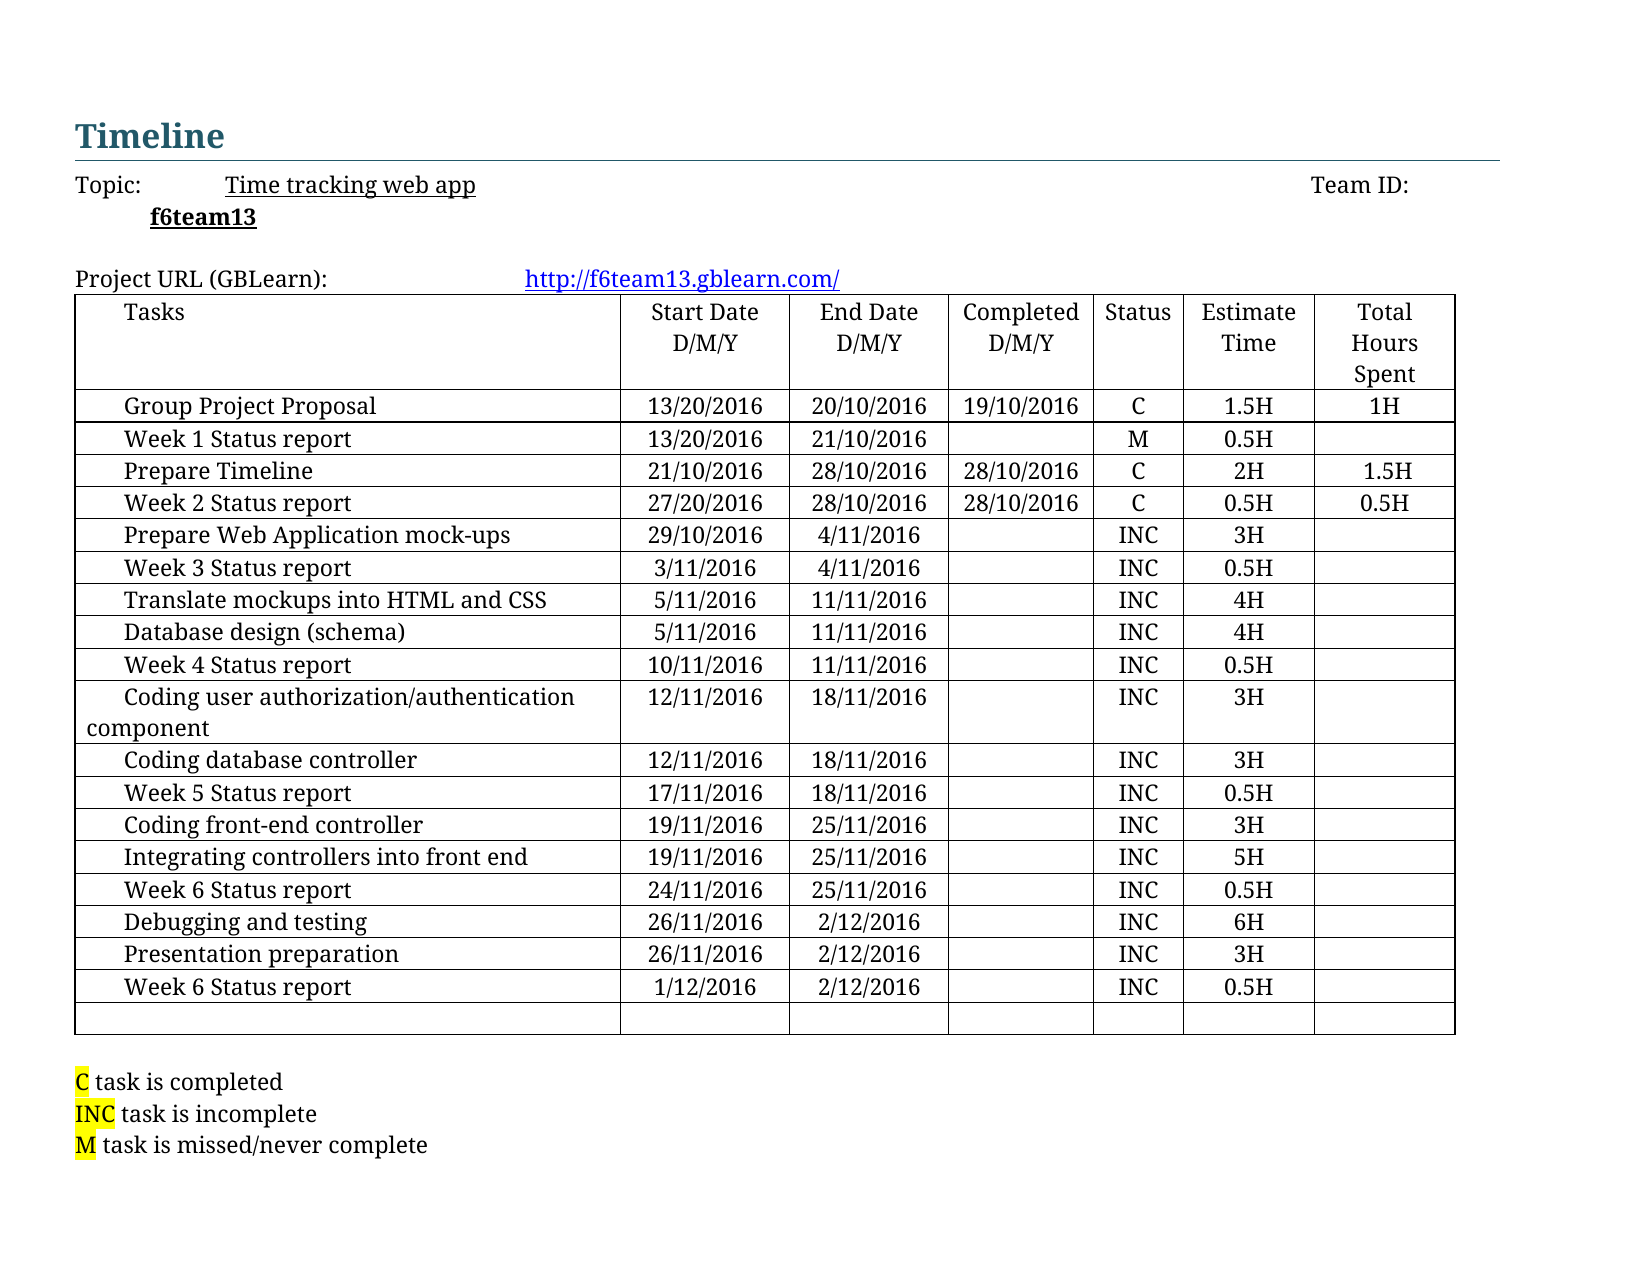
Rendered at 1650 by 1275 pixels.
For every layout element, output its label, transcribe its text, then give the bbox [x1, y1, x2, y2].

table_cell Coding front-end controller [76, 809, 620, 840]
table_cell INC [1094, 744, 1183, 776]
table_cell Integrating controllers into front end [76, 841, 620, 872]
table_cell [949, 423, 1093, 454]
table_cell 29/10/2016 [621, 519, 789, 551]
table_cell Translate mockups into HTML and CSS [76, 584, 620, 615]
table_cell C [1094, 390, 1183, 421]
table_cell Presentation preparation [76, 938, 620, 969]
table_cell INC [1094, 584, 1183, 615]
table_cell 10/11/2016 [621, 649, 789, 680]
text Project URL (GBLearn): http://f6team13.gblearn.com/ [75, 232, 1500, 294]
text C task is completed [89, 1066, 1500, 1097]
text INC task is incomplete [75, 1097, 1500, 1129]
table_cell 1.5H [1184, 390, 1314, 421]
table_cell [1315, 809, 1454, 840]
table_cell 0.5H [1184, 423, 1314, 454]
table_cell 12/11/2016 [621, 744, 789, 776]
table_cell 21/10/2016 [621, 455, 789, 486]
table_cell M [1094, 423, 1183, 454]
table_cell 28/10/2016 [949, 455, 1093, 486]
table_cell [949, 938, 1093, 969]
table_cell [1315, 906, 1454, 937]
table_cell INC [1094, 777, 1183, 808]
table_cell 4/11/2016 [790, 519, 948, 551]
table_cell Coding user authorization/authentication component [76, 681, 620, 743]
table_cell [1315, 1003, 1454, 1034]
table_cell [949, 584, 1093, 615]
table_cell 3H [1184, 938, 1314, 969]
table_cell Prepare Timeline [76, 455, 620, 486]
table_cell [76, 1003, 620, 1034]
table_cell [949, 1003, 1093, 1034]
table_header End Date D/M/Y [790, 295, 948, 389]
table_cell [949, 841, 1093, 872]
table_cell 1/12/2016 [621, 970, 789, 1002]
table_cell 0.5H [1184, 874, 1314, 905]
table_cell [1315, 584, 1454, 615]
table_cell 4/11/2016 [790, 552, 948, 583]
table_cell [949, 519, 1093, 551]
table_cell 0.5H [1184, 777, 1314, 808]
table_cell 2H [1184, 455, 1314, 486]
table_cell [949, 777, 1093, 808]
table_cell 1H [1315, 390, 1454, 421]
table_cell [949, 970, 1093, 1002]
table_cell [1315, 552, 1454, 583]
table_cell [621, 1003, 789, 1034]
table_cell 4H [1184, 616, 1314, 647]
table_cell INC [1094, 616, 1183, 647]
table_cell [1094, 1003, 1183, 1034]
table_cell Database design (schema) [76, 616, 620, 647]
table_cell 20/10/2016 [790, 390, 948, 421]
table_cell 2/12/2016 [790, 906, 948, 937]
table_cell [949, 681, 1093, 743]
table_cell 3H [1184, 809, 1314, 840]
table_cell [1315, 970, 1454, 1002]
table_cell 11/11/2016 [790, 584, 948, 615]
table_cell 28/10/2016 [790, 455, 948, 486]
table_cell Week 5 Status report [76, 777, 620, 808]
table_cell INC [1094, 938, 1183, 969]
table_cell 11/11/2016 [790, 649, 948, 680]
table_cell INC [1094, 649, 1183, 680]
table_header Status [1094, 295, 1183, 389]
table_cell 3H [1184, 744, 1314, 776]
table_cell INC [1094, 519, 1183, 551]
table_cell 18/11/2016 [790, 744, 948, 776]
table_cell 28/10/2016 [949, 487, 1093, 518]
table_cell 19/11/2016 [621, 809, 789, 840]
table_cell 18/11/2016 [790, 681, 948, 743]
subtitle Timeline [75, 112, 1500, 160]
table_cell 3H [1184, 681, 1314, 743]
table_cell 2/12/2016 [790, 970, 948, 1002]
table_header Completed D/M/Y [949, 295, 1093, 389]
table_cell 19/10/2016 [949, 390, 1093, 421]
table_cell [949, 906, 1093, 937]
table_cell C [1094, 487, 1183, 518]
table_cell [1315, 681, 1454, 743]
table_cell INC [1094, 906, 1183, 937]
table_cell INC [1094, 681, 1183, 743]
table_cell [949, 809, 1093, 840]
table_cell 17/11/2016 [621, 777, 789, 808]
table_cell 25/11/2016 [790, 874, 948, 905]
text Topic: Time tracking web app Team ID: f6team13 [75, 169, 1500, 232]
table_cell 24/11/2016 [621, 874, 789, 905]
table_cell 0.5H [1184, 552, 1314, 583]
table_cell INC [1094, 841, 1183, 872]
table_cell Debugging and testing [76, 906, 620, 937]
table_cell 3H [1184, 519, 1314, 551]
table_cell INC [1094, 874, 1183, 905]
table_cell 13/20/2016 [621, 390, 789, 421]
table_cell 28/10/2016 [790, 487, 948, 518]
table_cell [949, 649, 1093, 680]
table_cell 5H [1184, 841, 1314, 872]
table_cell 0.5H [1184, 487, 1314, 518]
table_cell 13/20/2016 [621, 423, 789, 454]
table_cell 27/20/2016 [621, 487, 789, 518]
table_cell [1315, 938, 1454, 969]
table_cell [1315, 616, 1454, 647]
table_cell [949, 616, 1093, 647]
table_cell [1184, 1003, 1314, 1034]
text M task is missed/never complete [96, 1129, 1500, 1160]
table_cell [1315, 874, 1454, 905]
table_header Start Date D/M/Y [621, 295, 789, 389]
table_cell [1315, 841, 1454, 872]
table_cell 18/11/2016 [790, 777, 948, 808]
table_cell 25/11/2016 [790, 841, 948, 872]
table_header Tasks [76, 295, 620, 389]
table_header Estimate Time [1184, 295, 1314, 389]
table_cell 25/11/2016 [790, 809, 948, 840]
table_cell 5/11/2016 [621, 584, 789, 615]
table_cell [1315, 777, 1454, 808]
table_cell 2/12/2016 [790, 938, 948, 969]
table_cell INC [1094, 970, 1183, 1002]
table_cell 6H [1184, 906, 1314, 937]
table_cell Week 2 Status report [76, 487, 620, 518]
table_cell 3/11/2016 [621, 552, 789, 583]
table_cell [1315, 423, 1454, 454]
table_cell 11/11/2016 [790, 616, 948, 647]
table_cell 0.5H [1315, 487, 1454, 518]
table_cell C [1094, 455, 1183, 486]
table_cell 12/11/2016 [621, 681, 789, 743]
table_cell [1315, 519, 1454, 551]
table_cell [1315, 649, 1454, 680]
table_cell Week 4 Status report [76, 649, 620, 680]
table_cell [949, 874, 1093, 905]
table_cell INC [1094, 552, 1183, 583]
table_cell 26/11/2016 [621, 938, 789, 969]
table_header Total Hours Spent [1315, 295, 1454, 389]
table_cell 5/11/2016 [621, 616, 789, 647]
table_cell 0.5H [1184, 649, 1314, 680]
table_cell 21/10/2016 [790, 423, 948, 454]
table_cell Coding database controller [76, 744, 620, 776]
table_cell Week 3 Status report [76, 552, 620, 583]
table_cell 1.5H [1315, 455, 1454, 486]
table_cell Prepare Web Application mock-ups [76, 519, 620, 551]
table_cell Week 6 Status report [76, 874, 620, 905]
table_cell Group Project Proposal [76, 390, 620, 421]
table_cell 0.5H [1184, 970, 1314, 1002]
table_cell Week 6 Status report [76, 970, 620, 1002]
table_cell [949, 744, 1093, 776]
table_cell Week 1 Status report [76, 423, 620, 454]
table_cell [790, 1003, 948, 1034]
table_cell 19/11/2016 [621, 841, 789, 872]
table_cell 26/11/2016 [621, 906, 789, 937]
table_cell INC [1094, 809, 1183, 840]
table_cell [949, 552, 1093, 583]
table_cell 4H [1184, 584, 1314, 615]
table_cell [1315, 744, 1454, 776]
